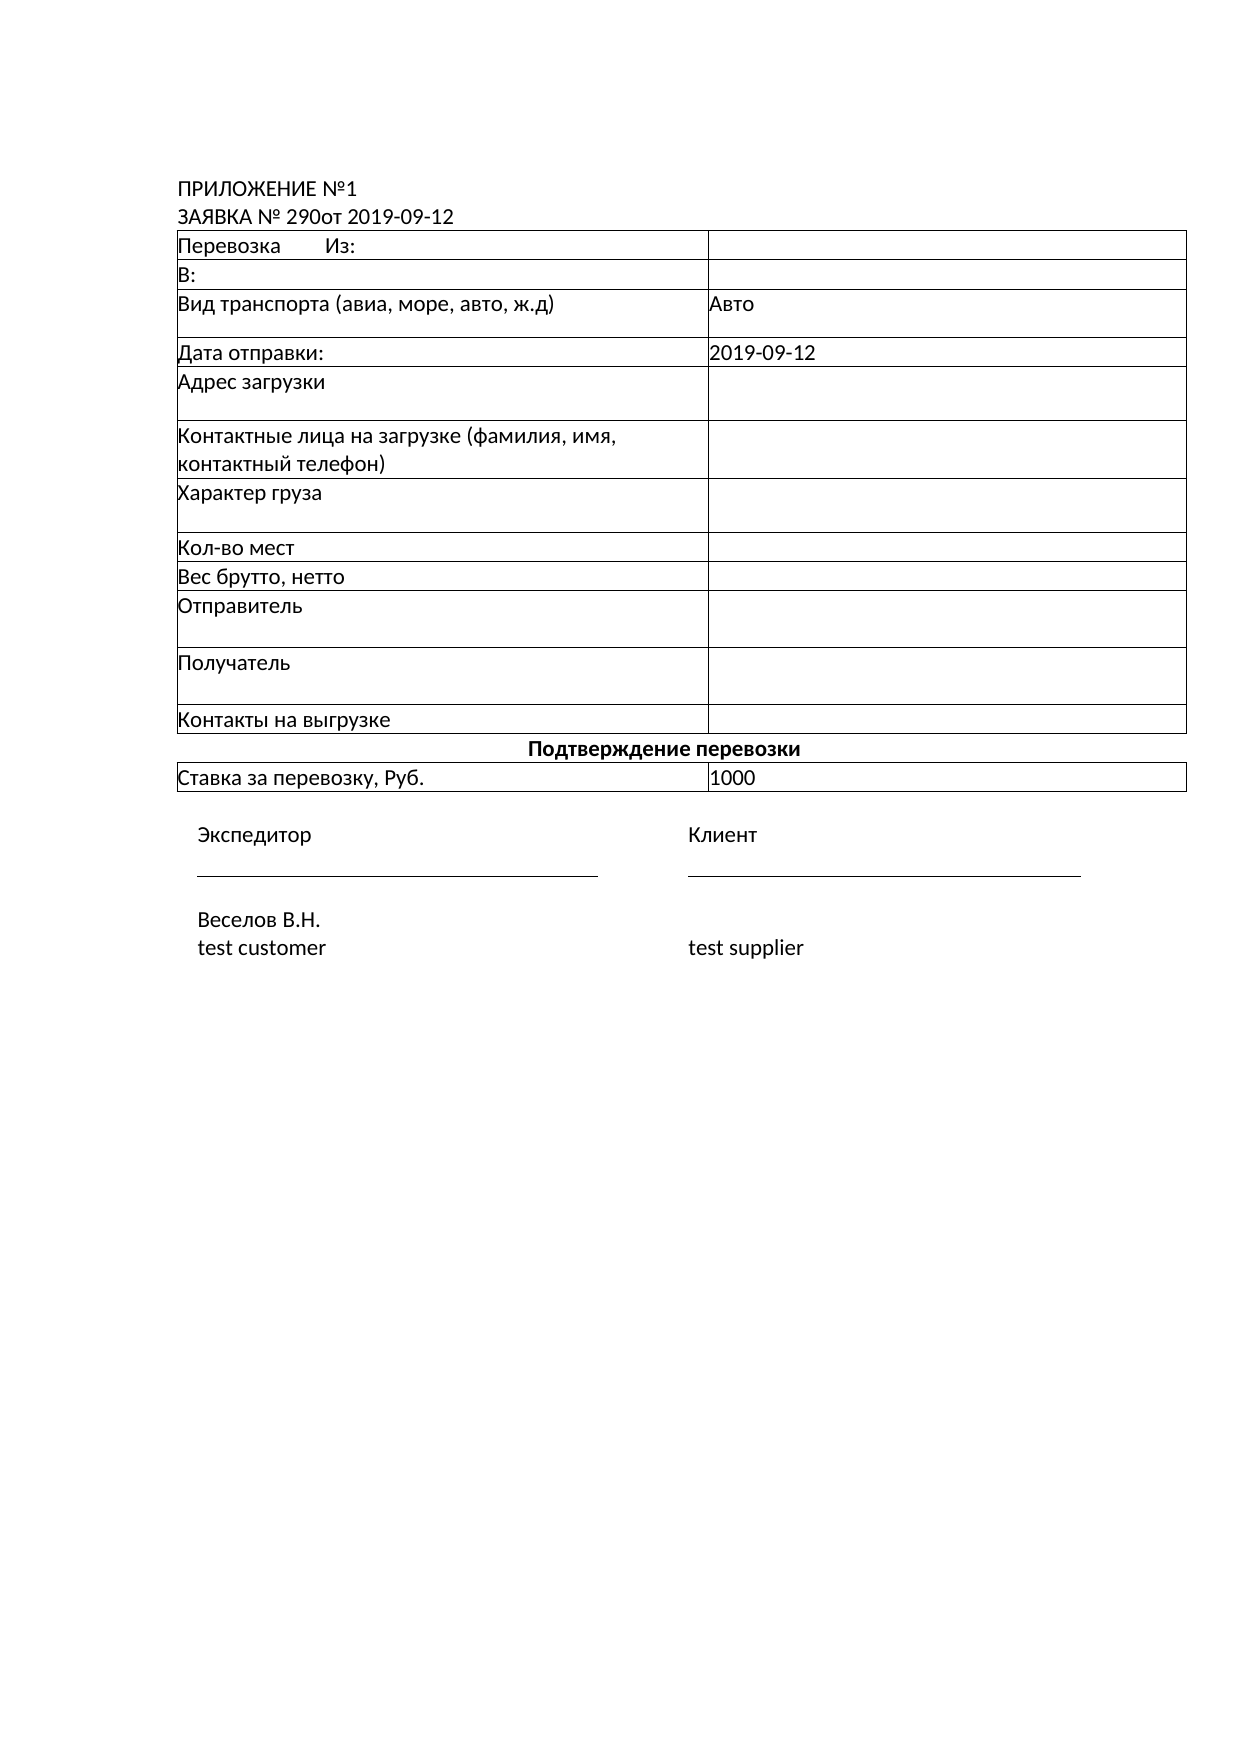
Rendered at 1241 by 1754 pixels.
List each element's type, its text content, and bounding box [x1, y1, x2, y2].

table_cell Получатель [178, 648, 708, 704]
table_cell Вид транспорта (авиа, море, авто, ж.д) [178, 290, 708, 337]
text ЗАЯВКА № 290от 2019-09-12 [177, 202, 1152, 230]
table_cell Контактные лица на загрузке (фамилия, имя, контактный телефон) [178, 421, 708, 477]
table_cell Характер груза [178, 479, 708, 532]
table_cell [709, 562, 1186, 590]
table_cell Контакты на выгрузке [178, 705, 708, 733]
table_cell [709, 367, 1186, 420]
table_header Ставка за перевозку, Руб. [178, 763, 708, 791]
table_cell Адрес загрузки [178, 367, 708, 420]
table_cell [709, 479, 1186, 532]
table_cell Кол-во мест [178, 533, 708, 561]
table_header Перевозка Из: [178, 231, 708, 259]
table_cell [709, 421, 1186, 477]
text Подтверждение перевозки [177, 734, 1152, 762]
table_cell В: [178, 260, 708, 288]
table_cell [709, 260, 1186, 288]
table_cell [709, 533, 1186, 561]
table_cell Дата отправки: [178, 338, 708, 366]
table_cell [709, 705, 1186, 733]
table_cell Авто [709, 290, 1186, 337]
table_cell [709, 648, 1186, 704]
table_header Клиент test supplier [688, 820, 1193, 961]
table_cell 2019-09-12 [709, 338, 1186, 366]
table_cell [709, 591, 1186, 647]
table_cell Вес брутто, нетто [178, 562, 708, 590]
table_header Экспедитор Веселов В.Н. test customer [197, 820, 688, 961]
table_cell Отправитель [178, 591, 708, 647]
table_header [709, 231, 1186, 259]
text ПРИЛОЖЕНИЕ №1 [177, 174, 1152, 202]
table_header 1000 [709, 763, 1186, 791]
